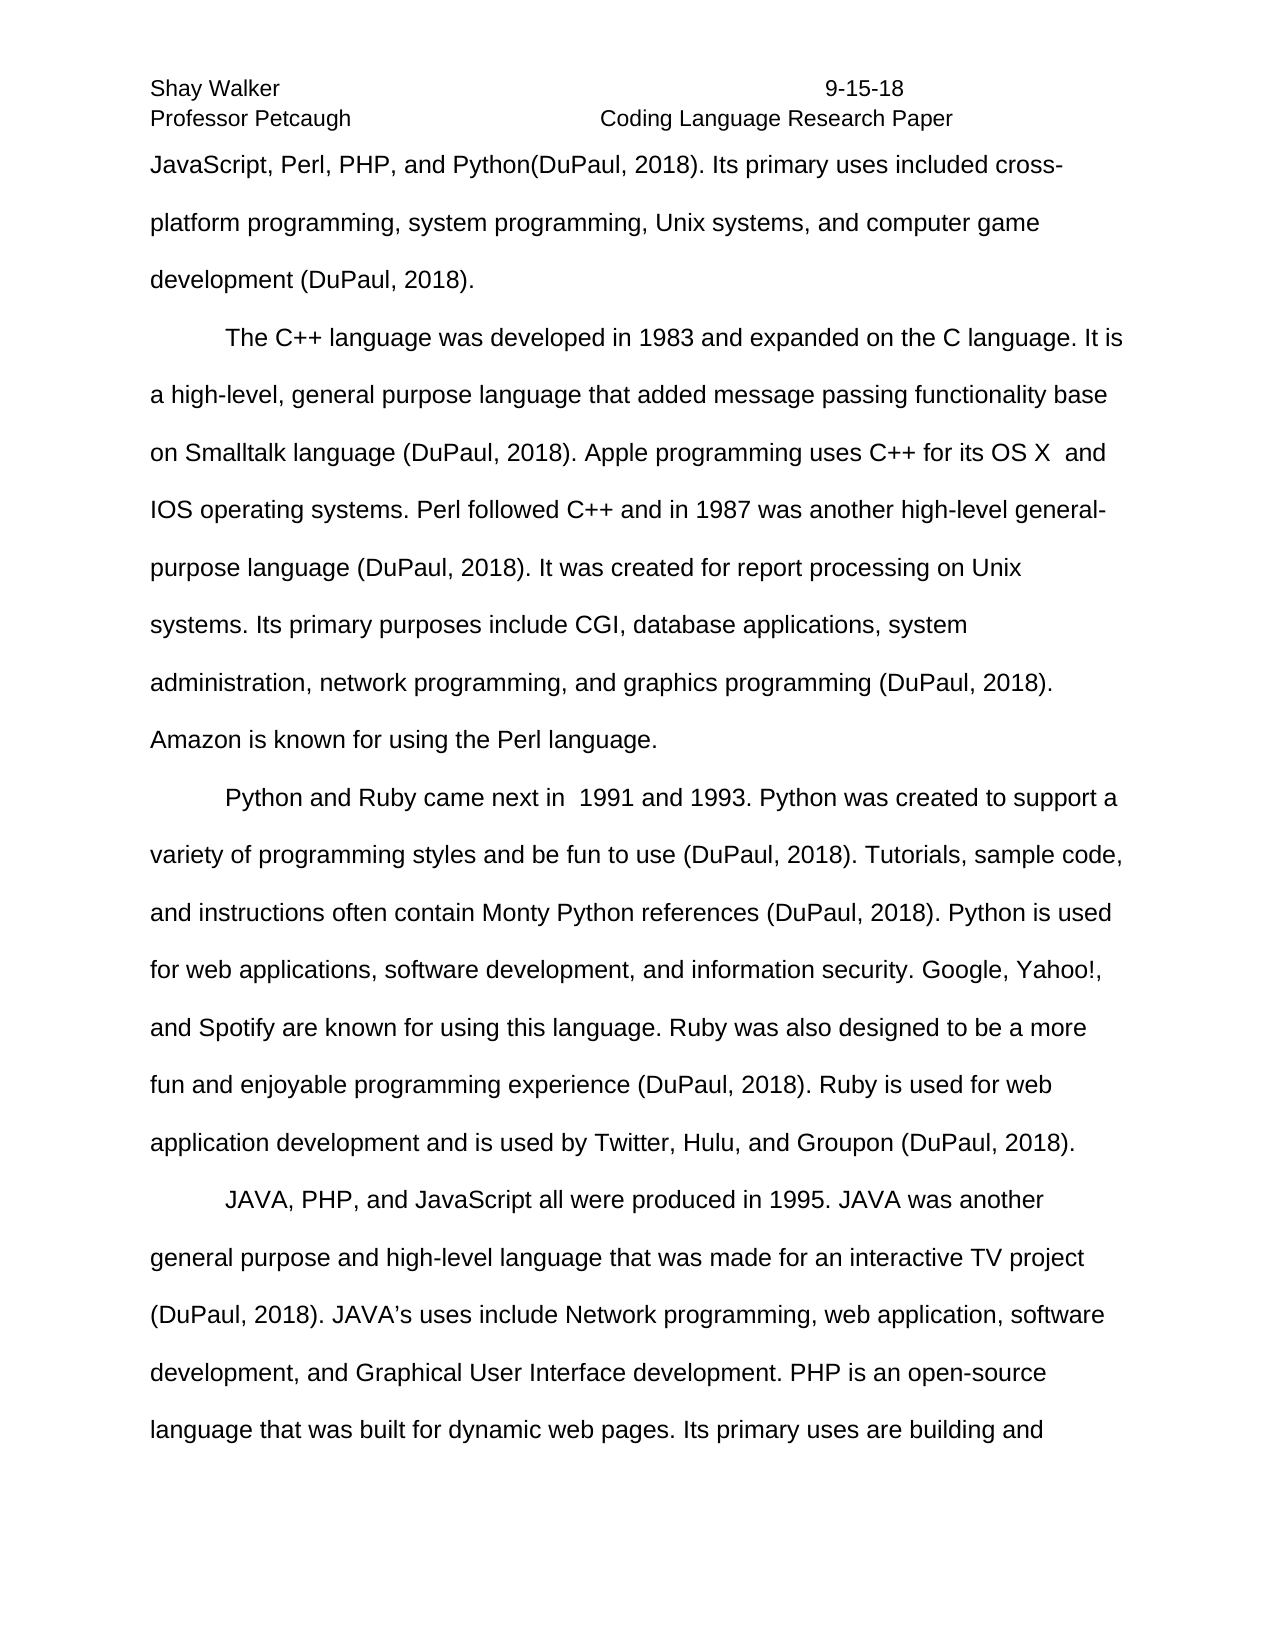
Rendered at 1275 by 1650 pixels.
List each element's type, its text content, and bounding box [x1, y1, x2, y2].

text Python and Ruby came next in 1991 and 1993. Python was created to support a variety of programming styles and be fun to use (DuPaul, 2018). Tutorials, sample code, and instructions often contain Monty Python references (DuPaul, 2018). Python is used for web applications, software development, and information security. Google, Yahoo!, and Spotify are known for using this language. Ruby was also designed to be a more fun and enjoyable programming experience (DuPaul, 2018). Ruby is used for web application development and is used by Twitter, Hulu, and Groupon (DuPaul, 2018). [150, 782, 1125, 1156]
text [150, 1185, 1125, 1444]
text The C++ language was developed in 1983 and expanded on the C language. It is a high-level, general purpose language that added message passing functionality base on Smalltalk language (DuPaul, 2018). Apple programming uses C++ for its OS X and IOS operating systems. Perl followed C++ and in 1987 was another high-level general-purpose language (DuPaul, 2018). It was created for report processing on Unix systems. Its primary purposes include CGI, database applications, system administration, network programming, and graphics programming (DuPaul, 2018). Amazon is known for using the Perl language. [150, 322, 1125, 754]
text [150, 150, 1125, 294]
